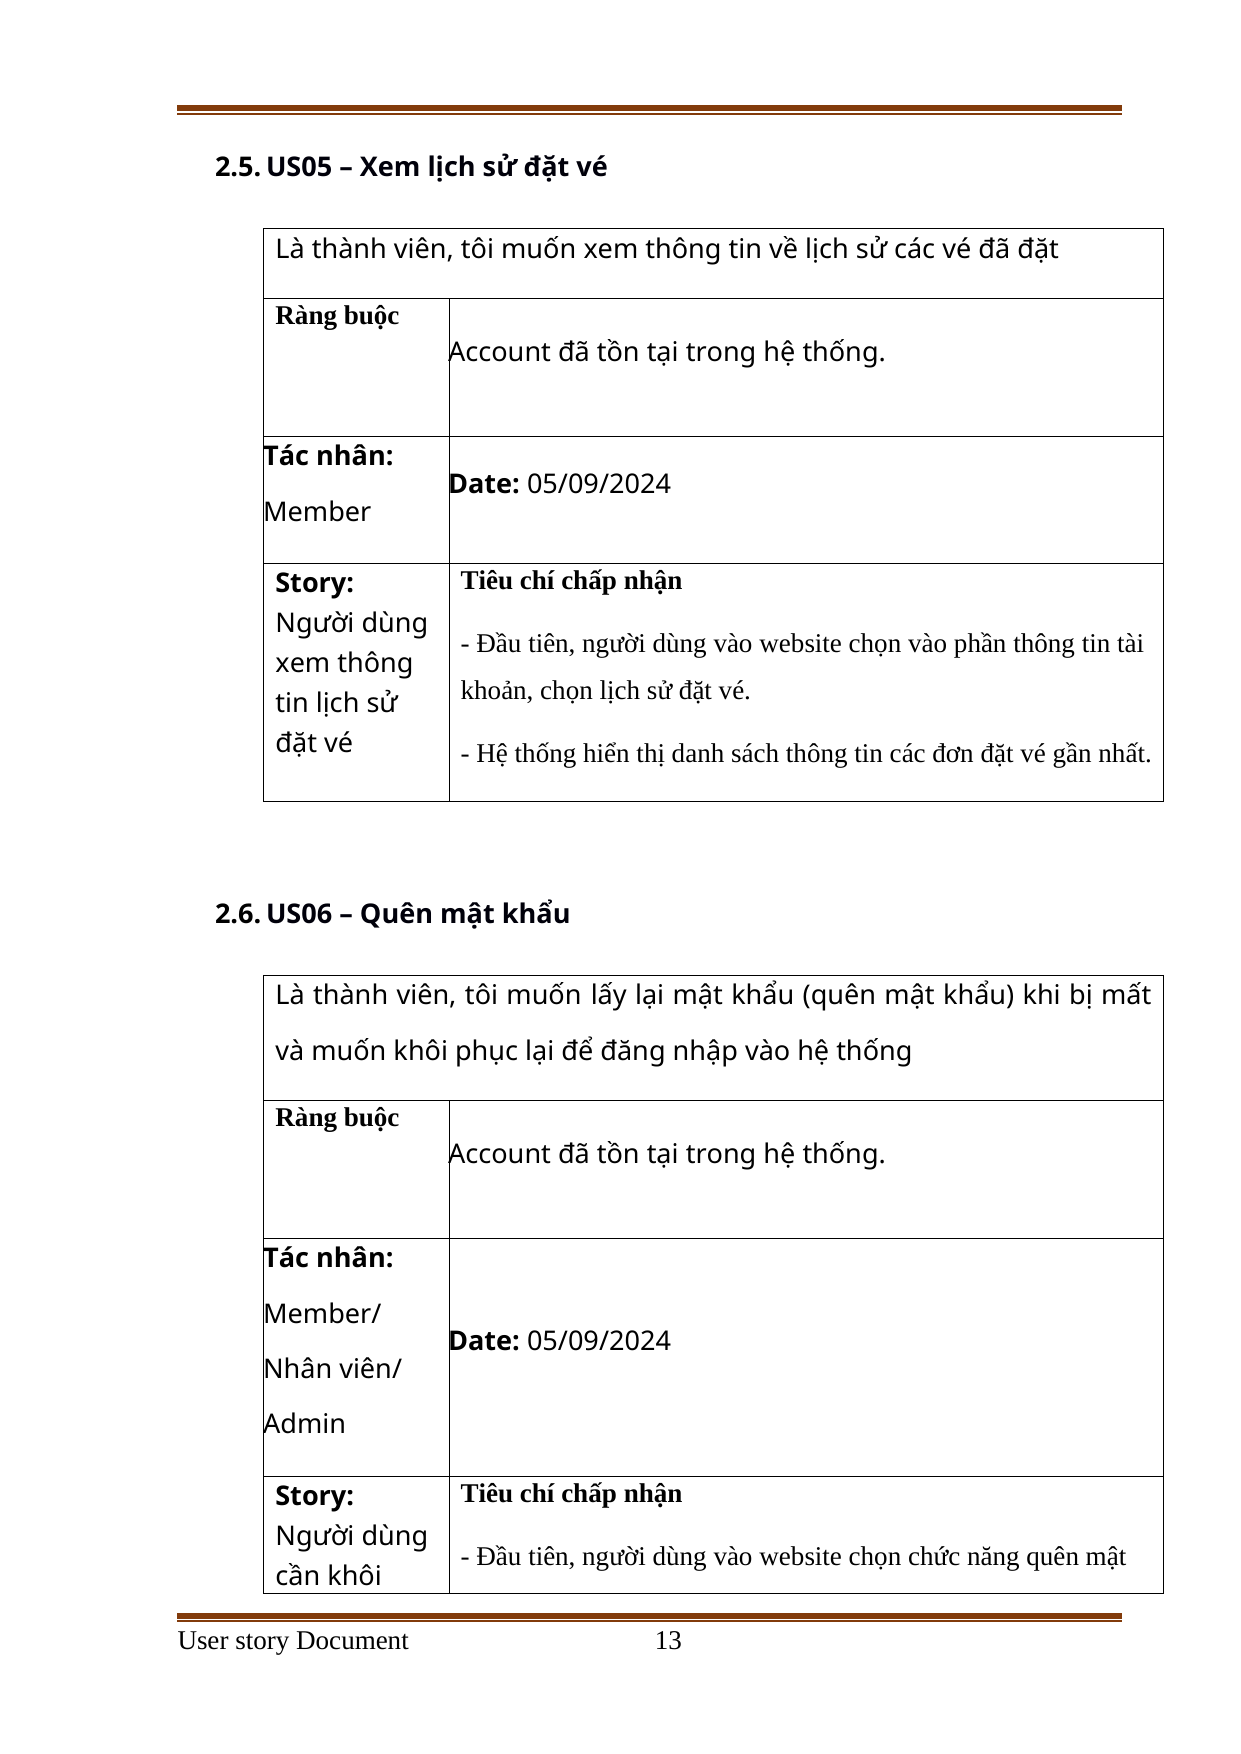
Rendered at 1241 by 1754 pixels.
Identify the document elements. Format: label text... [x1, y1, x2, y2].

table_header Là thành viên, tôi muốn lấy lại mật khẩu (quên mật khẩu) khi bị mất và muốn khôi phục lại để đăng nhập vào hệ thống [264, 976, 1163, 1100]
table_cell Account đã tồn tại trong hệ thống. [450, 299, 1163, 436]
table_cell Ràng buộc [264, 299, 449, 436]
table_cell Story: Người dùng xem thông tin lịch sử đặt vé [264, 564, 449, 801]
text US05 – Xem lịch sử đặt vé [215, 148, 1122, 184]
table_cell Account đã tồn tại trong hệ thống. [450, 1101, 1163, 1238]
table_cell Date: 05/09/2024 [450, 1239, 1163, 1476]
table_cell Date: 05/09/2024 [450, 437, 1163, 563]
table_cell Tác nhân: Member [264, 437, 449, 563]
table_cell Ràng buộc [264, 1101, 449, 1238]
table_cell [264, 1477, 449, 1593]
table_cell Tiêu chí chấp nhận - Đầu tiên, người dùng vào website chọn vào phần thông tin tài khoản, chọn lịch sử đặt vé. - Hệ thống hiển thị danh sách thông tin các đơn đặt vé gần nhất. [450, 564, 1163, 801]
table_cell Tác nhân: Member/ Nhân viên/ Admin [264, 1239, 449, 1476]
table_header Là thành viên, tôi muốn xem thông tin về lịch sử các vé đã đặt [264, 229, 1163, 298]
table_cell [450, 1477, 1163, 1593]
text US06 – Quên mật khẩu [215, 894, 1122, 931]
